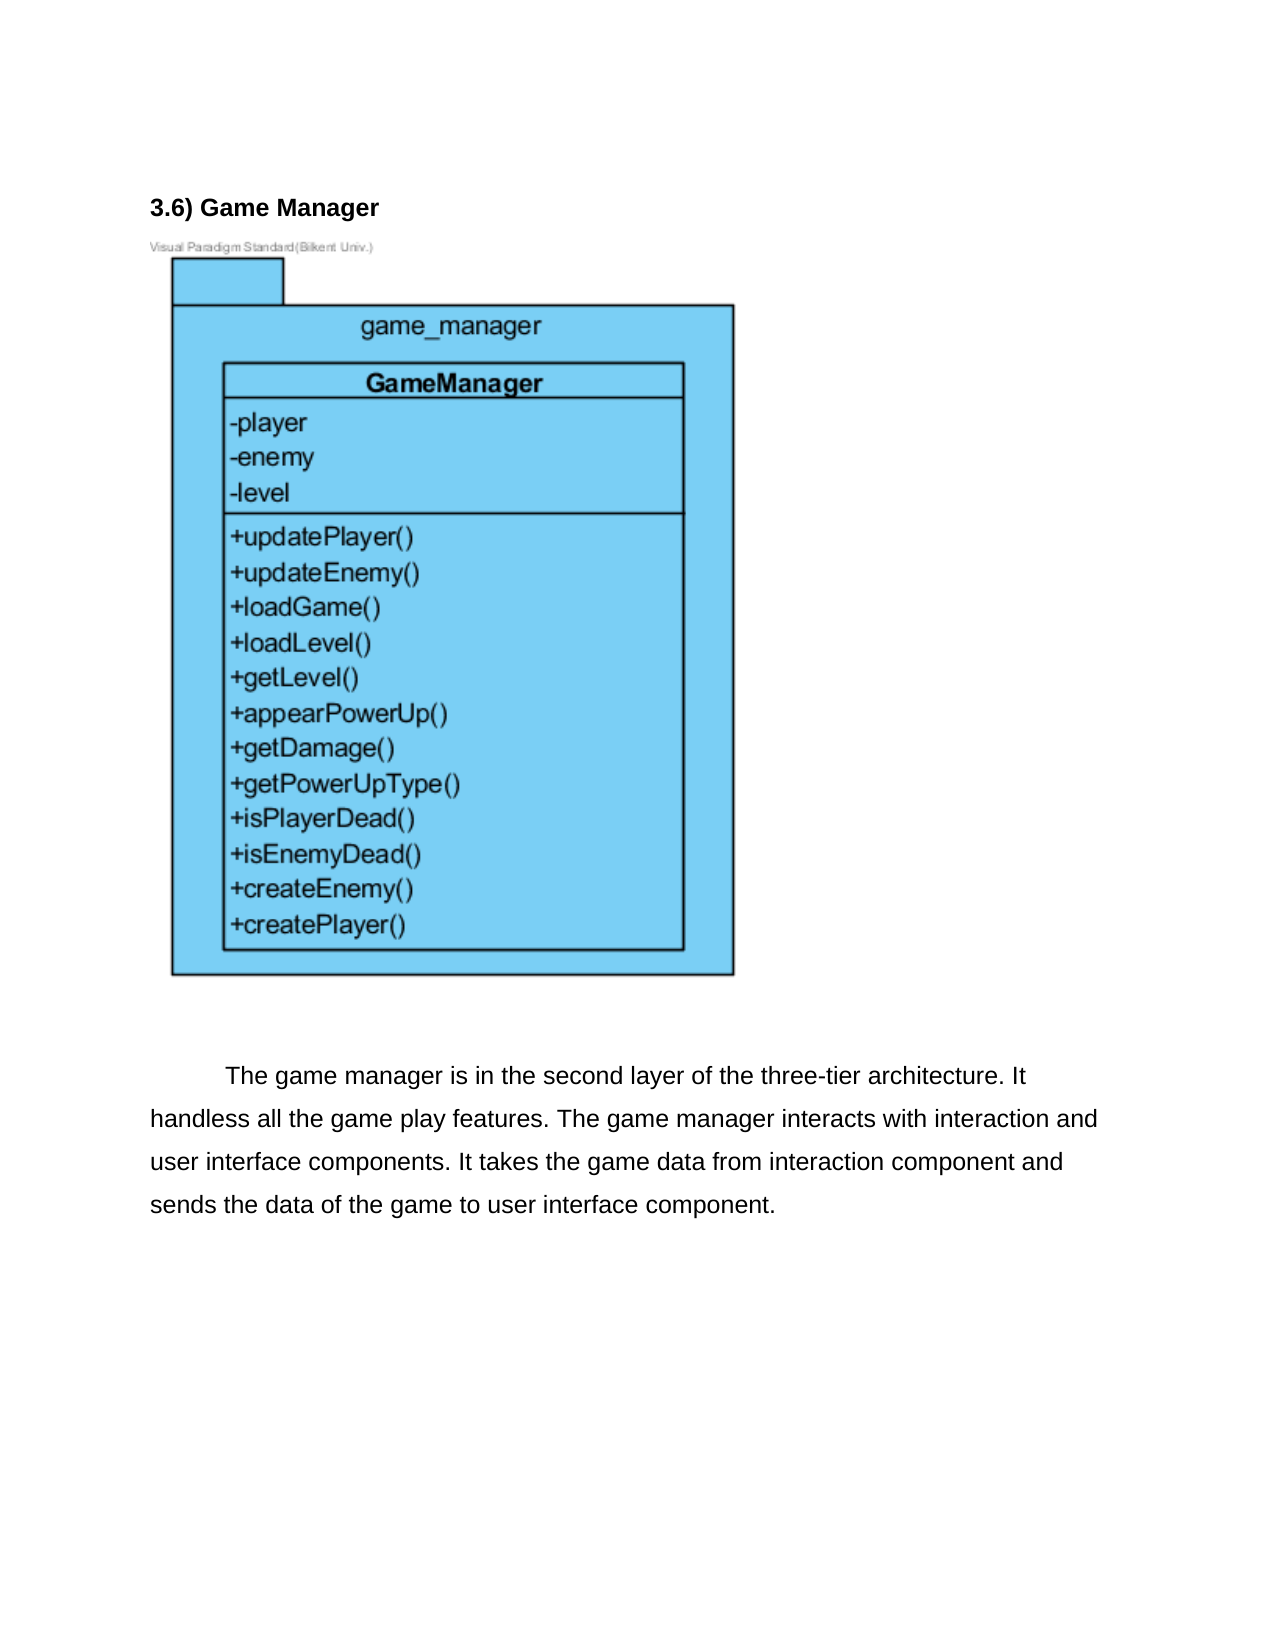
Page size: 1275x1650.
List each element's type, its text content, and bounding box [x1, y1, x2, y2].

text 3.6) Game Manager [150, 193, 1125, 222]
text The game manager is in the second layer of the three-tier architecture. It handless all the game play features. The game manager interacts with interaction and user interface components. It takes the game data from interaction component and sends the data of the game to user interface component. [150, 1061, 1125, 1219]
picture [150, 236, 761, 1004]
